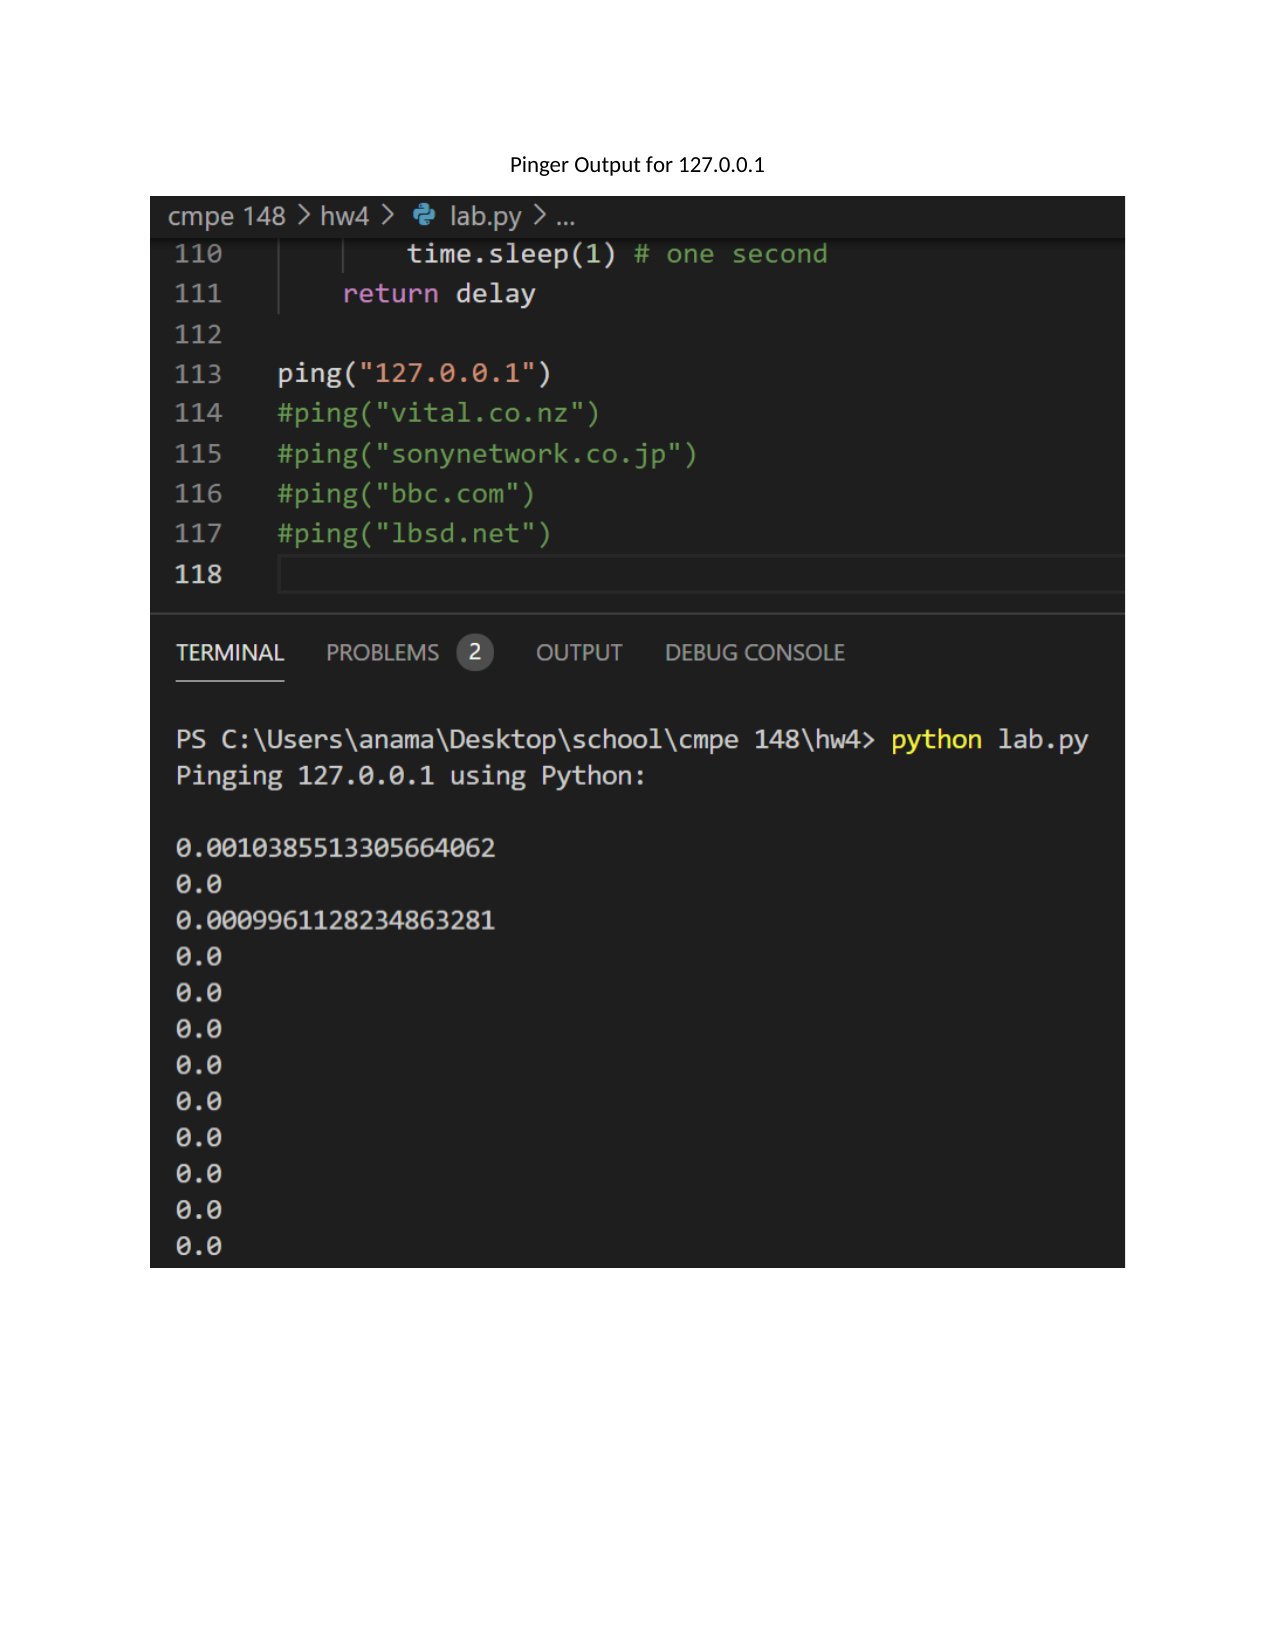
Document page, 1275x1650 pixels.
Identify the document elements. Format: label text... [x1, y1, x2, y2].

text Pinger Output for 127.0.0.1 [150, 150, 1125, 178]
picture [150, 196, 1125, 1268]
